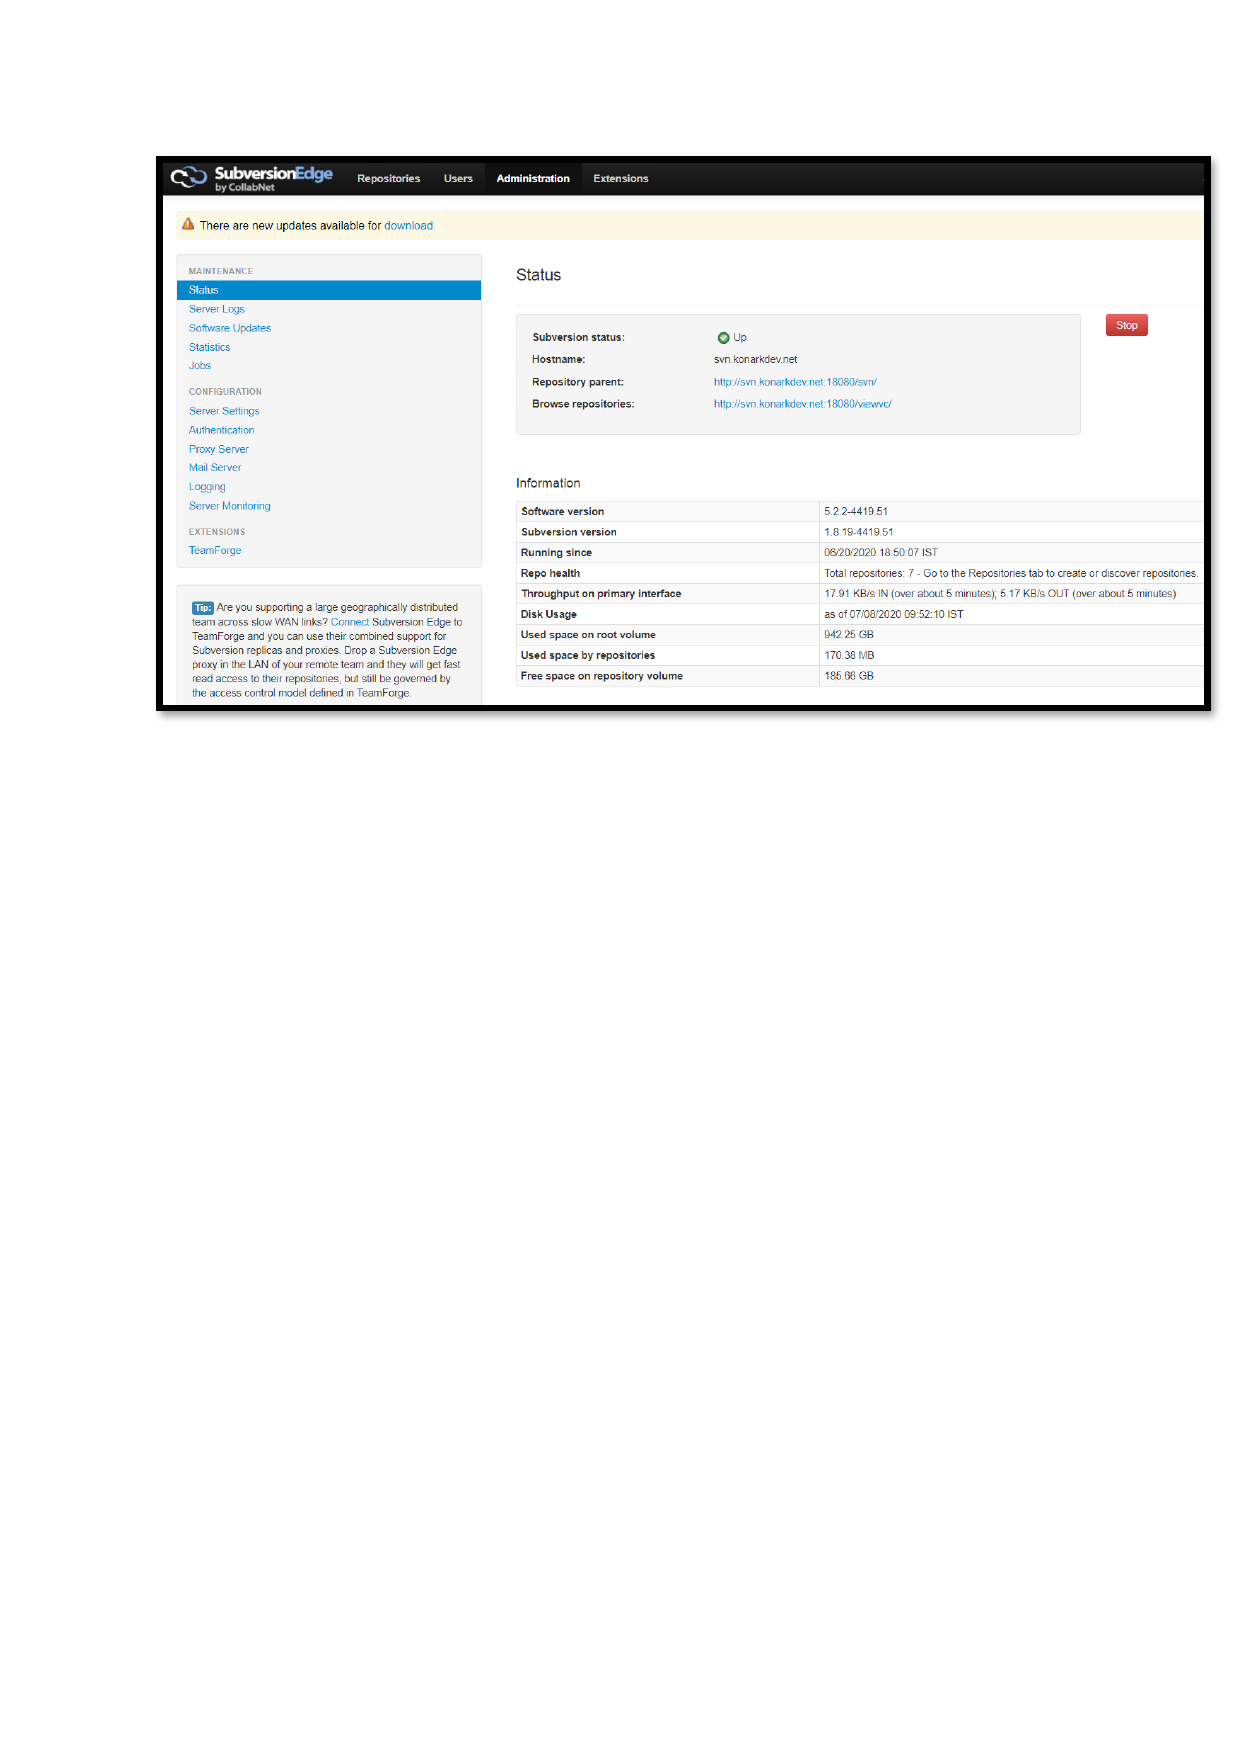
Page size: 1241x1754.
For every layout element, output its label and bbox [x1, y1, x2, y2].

picture [163, 163, 1204, 705]
